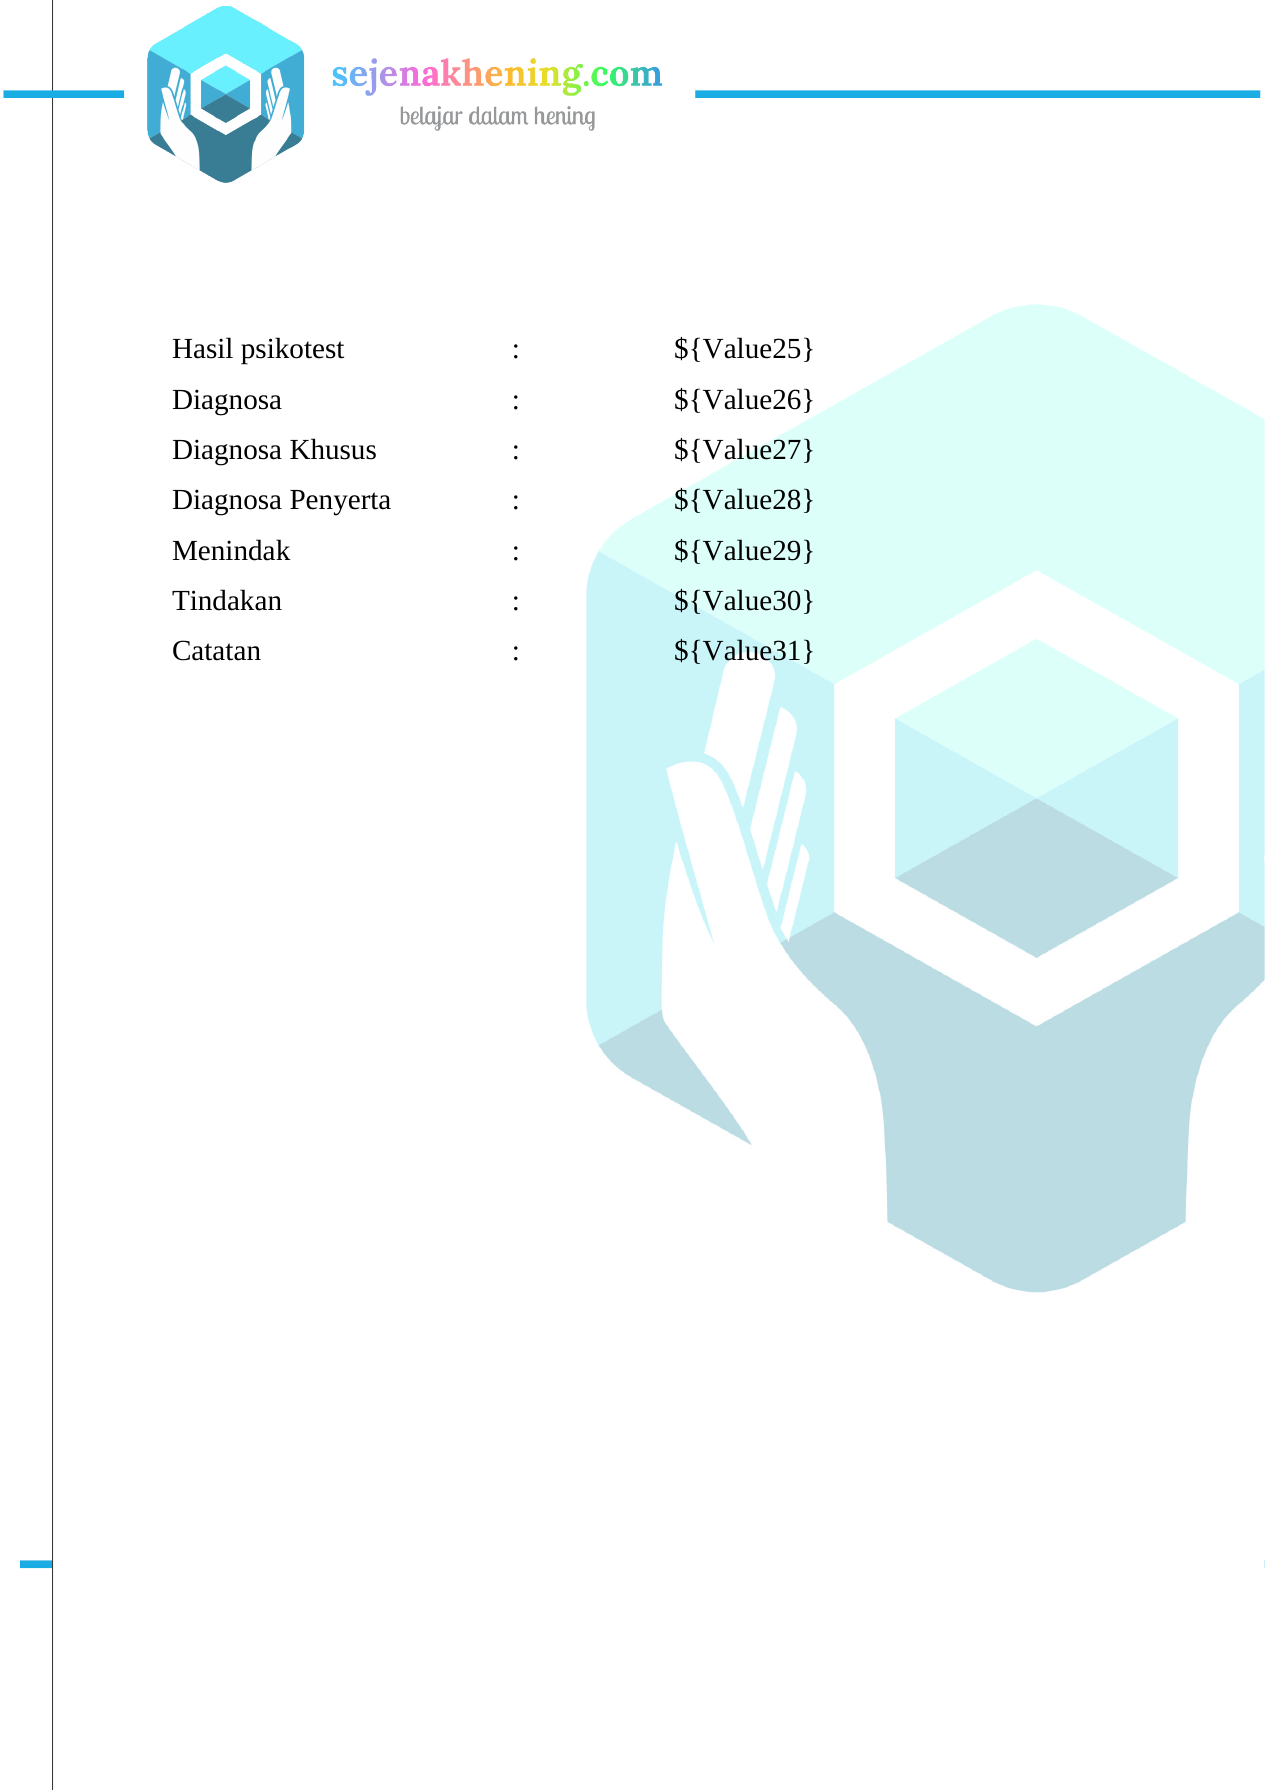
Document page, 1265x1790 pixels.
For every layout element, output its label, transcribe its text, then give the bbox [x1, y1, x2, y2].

text Hasil psikotest : ${Value25} [172, 332, 1114, 365]
text Menindak : ${Value29} [172, 533, 1114, 566]
text Catatan : ${Value31} [172, 633, 1114, 667]
text Diagnosa Penyerta : ${Value28} [172, 482, 1114, 516]
text Diagnosa : ${Value26} [172, 382, 1114, 415]
text Tindakan : ${Value30} [172, 583, 1114, 617]
text Diagnosa Khusus : ${Value27} [172, 432, 1114, 466]
picture [3, 0, 1265, 1790]
